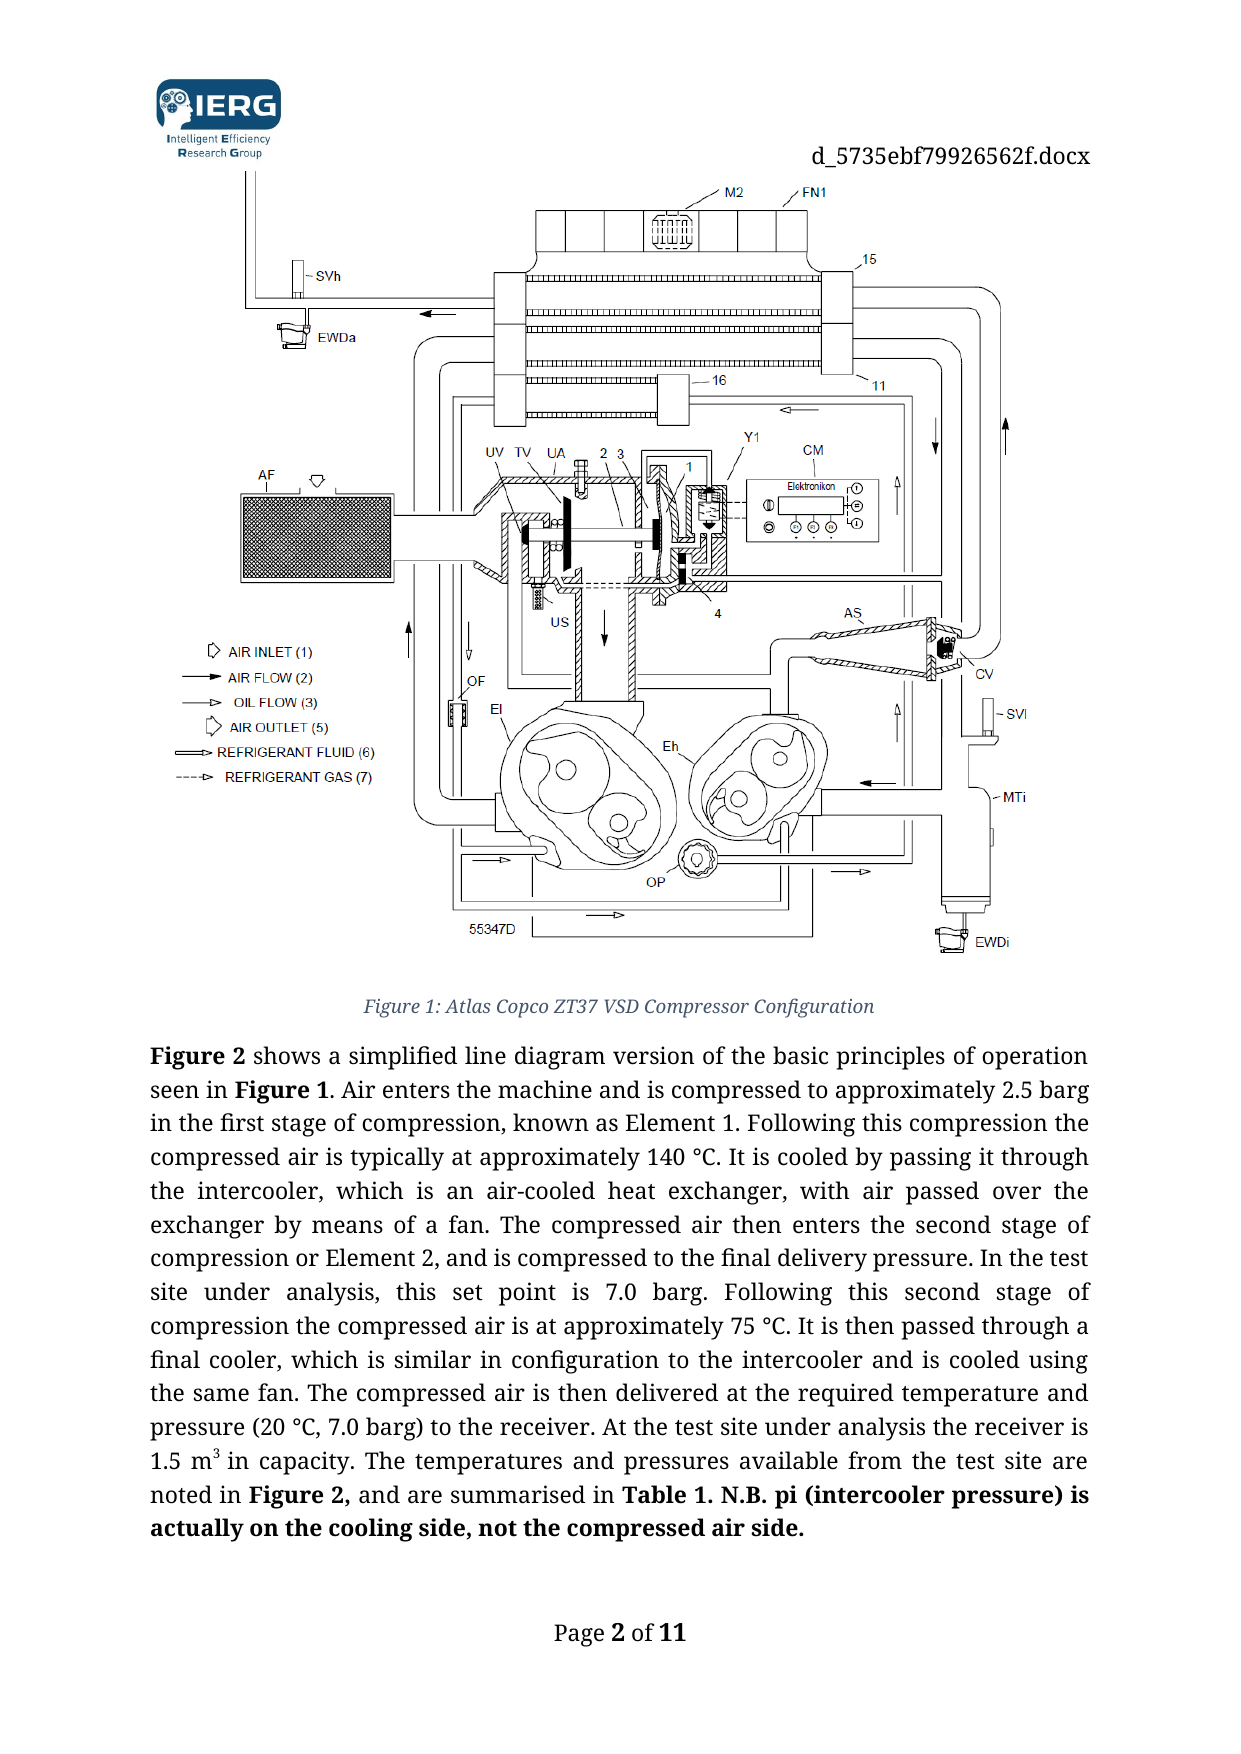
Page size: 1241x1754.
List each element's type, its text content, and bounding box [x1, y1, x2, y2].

picture [150, 171, 1090, 975]
picture [150, 73, 287, 165]
text Figure 2 shows a simplified line diagram version of the basic principles of operation seen in Figure 1. Air enters the machine and is compressed to approximately 2.5 barg in the first stage of compression, known as Element 1. Following this compression the compressed air is typically at approximately 140 °C. It is cooled by passing it through the intercooler, which is an air-cooled heat exchanger, with air passed over the exchanger by means of a fan. The compressed air then enters the second stage of compression or Element 2, and is compressed to the final delivery pressure. In the test site under analysis, this set point is 7.0 barg. Following this second stage of compression the compressed air is at approximately 75 °C. It is then passed through a final cooler, which is similar in configuration to the intercooler and is cooled using the same fan. The compressed air is then delivered at the required temperature and pressure (20 °C, 7.0 barg) to the receiver. At the test site under analysis the receiver is 1.5 m3 in capacity. The temperatures and pressures available from the test site are noted in Figure 2, and are summarised in Table 1. N.B. pi (intercooler pressure) is actually on the cooling side, not the compressed air side. [150, 1040, 1090, 1543]
text Figure 1: Atlas Copco ZT37 VSD Compressor Configuration [150, 993, 1090, 1019]
